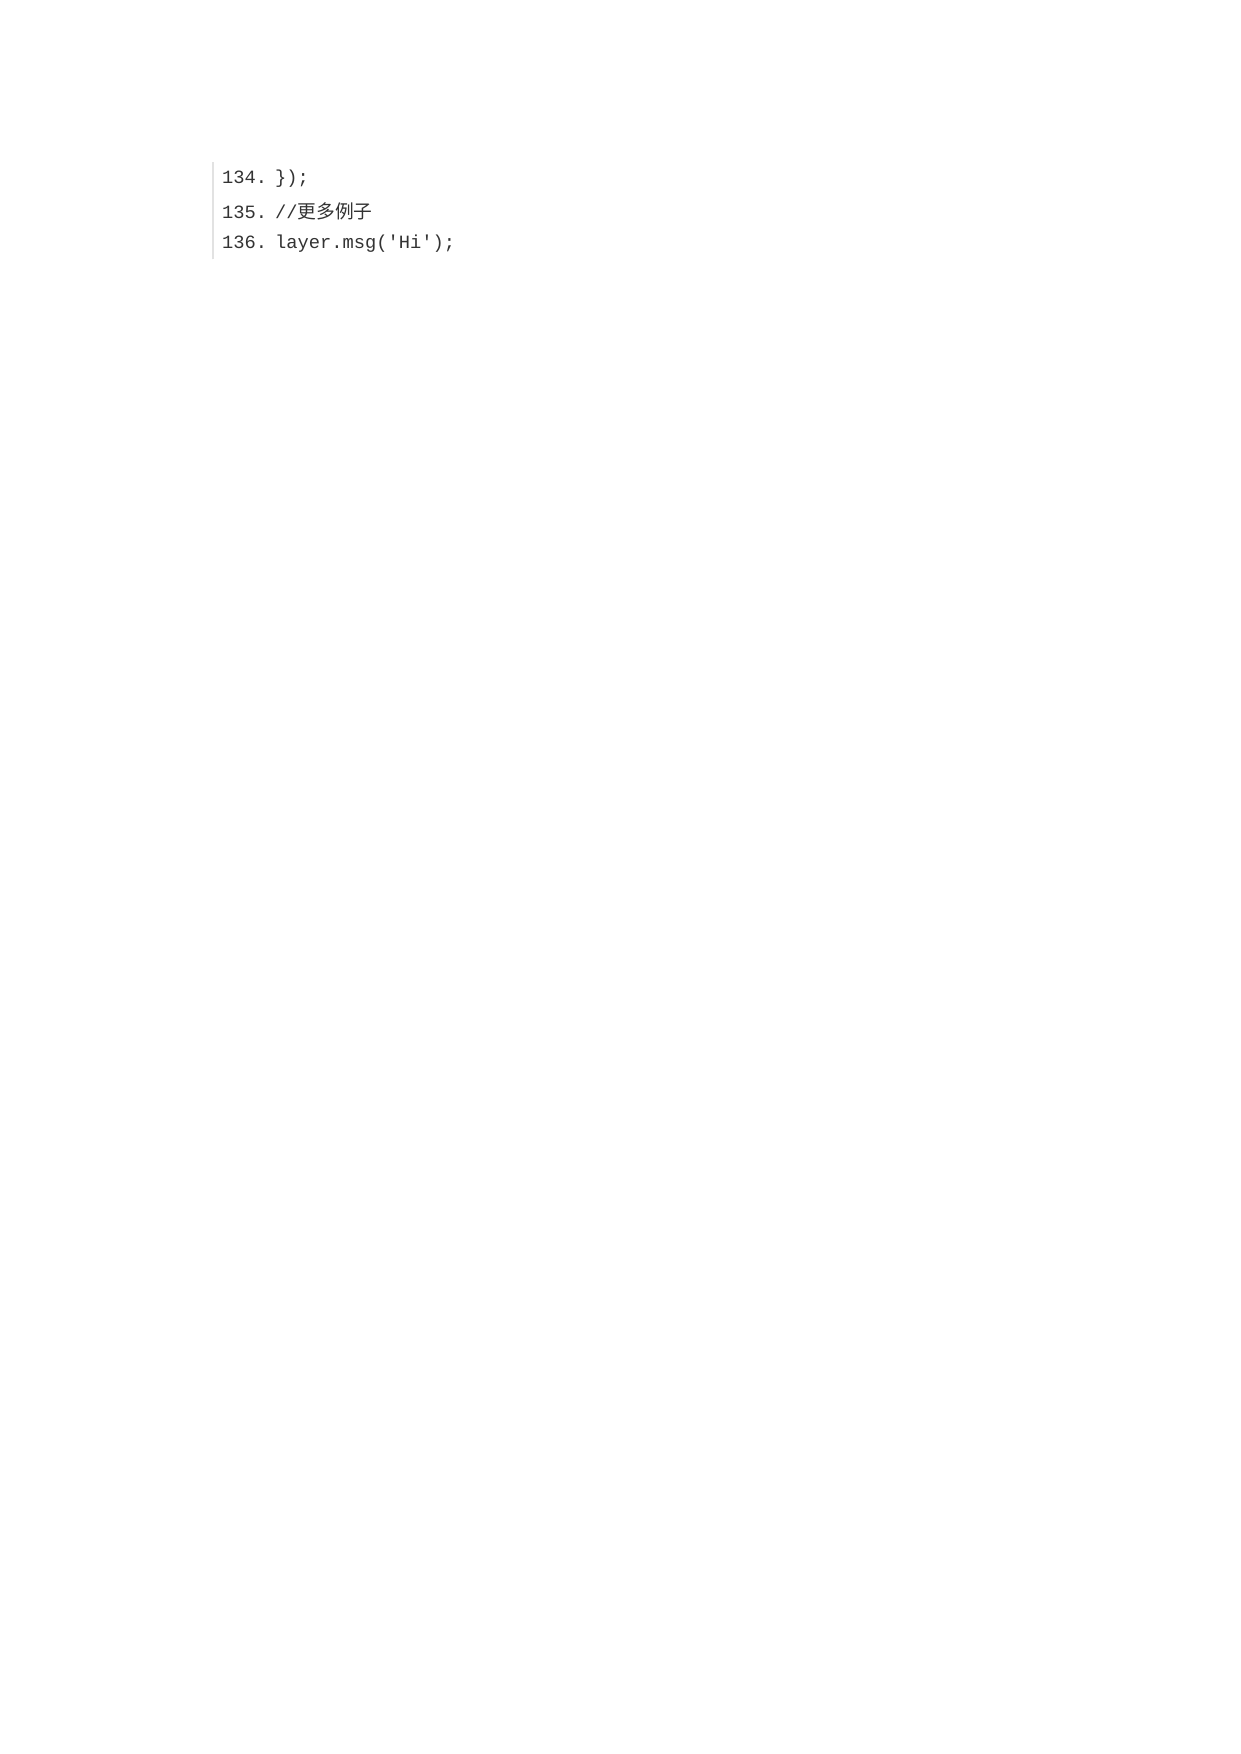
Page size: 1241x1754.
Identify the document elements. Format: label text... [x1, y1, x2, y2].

list layer.msg('Hi'); [214, 227, 1053, 259]
list }); [214, 162, 1053, 194]
list //更多例子 [214, 194, 1053, 227]
